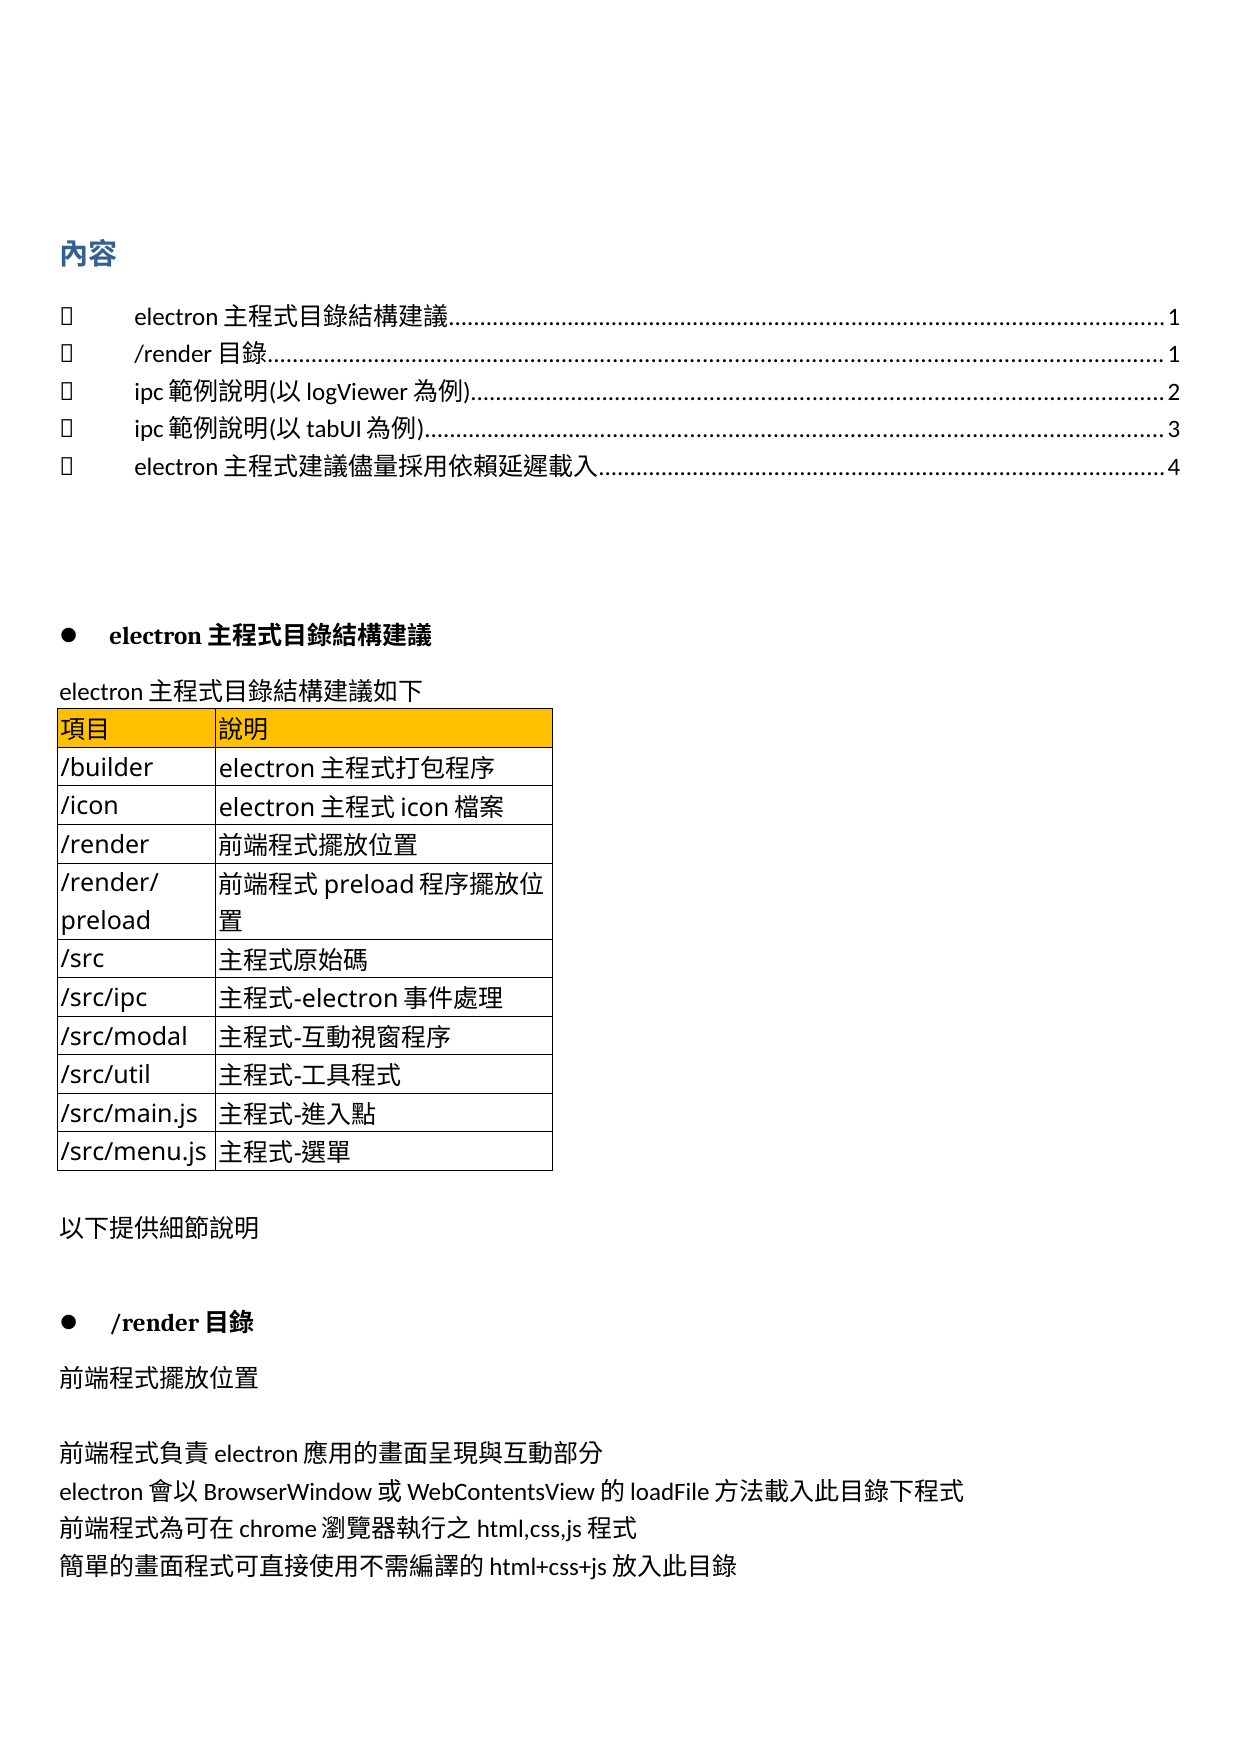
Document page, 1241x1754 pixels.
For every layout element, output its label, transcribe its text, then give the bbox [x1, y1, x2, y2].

table_cell /src/ipc [58, 978, 215, 1016]
table_header 說明 [216, 709, 552, 747]
table_cell /builder [58, 748, 215, 785]
table_cell /src/modal [58, 1017, 215, 1054]
table_cell /icon [58, 786, 215, 824]
table_cell /src/menu.js [58, 1132, 215, 1170]
table_cell 主程式-進入點 [216, 1094, 552, 1131]
table_cell 前端程式擺放位置 [216, 825, 552, 862]
text electron會以BrowserWindow或WebContentsView的loadFile方法載入此目錄下程式 [59, 1471, 1181, 1508]
text electron主程式目錄結構建議如下 [59, 671, 1181, 708]
table_cell /render/preload [58, 864, 215, 938]
table_header 項目 [58, 709, 215, 747]
table_cell 主程式-選單 [216, 1132, 552, 1170]
table_cell electron主程式icon檔案 [216, 786, 552, 824]
table_cell 主程式-互動視窗程序 [216, 1017, 552, 1054]
table_cell /src/util [58, 1055, 215, 1093]
table_cell 主程式-electron事件處理 [216, 978, 552, 1016]
subtitle /render目錄 [59, 1302, 1181, 1339]
table_cell /render [58, 825, 215, 862]
table_cell /src/main.js [58, 1094, 215, 1131]
table_cell 前端程式preload程序擺放位置 [216, 864, 552, 938]
table_cell electron主程式打包程序 [216, 748, 552, 785]
text 以下提供細節說明 [59, 1208, 1181, 1246]
table_cell 主程式原始碼 [216, 940, 552, 977]
table_cell 主程式-工具程式 [216, 1055, 552, 1093]
text 簡單的畫面程式可直接使用不需編譯的html+css+js放入此目錄 [59, 1546, 1181, 1583]
text 前端程式擺放位置 [59, 1358, 1181, 1396]
table_cell /src [58, 940, 215, 977]
text 前端程式為可在chrome瀏覽器執行之html,css,js程式 [59, 1508, 1181, 1546]
text 前端程式負責electron應用的畫面呈現與互動部分 [59, 1433, 1181, 1471]
subtitle electron主程式目錄結構建議 [59, 614, 1181, 652]
